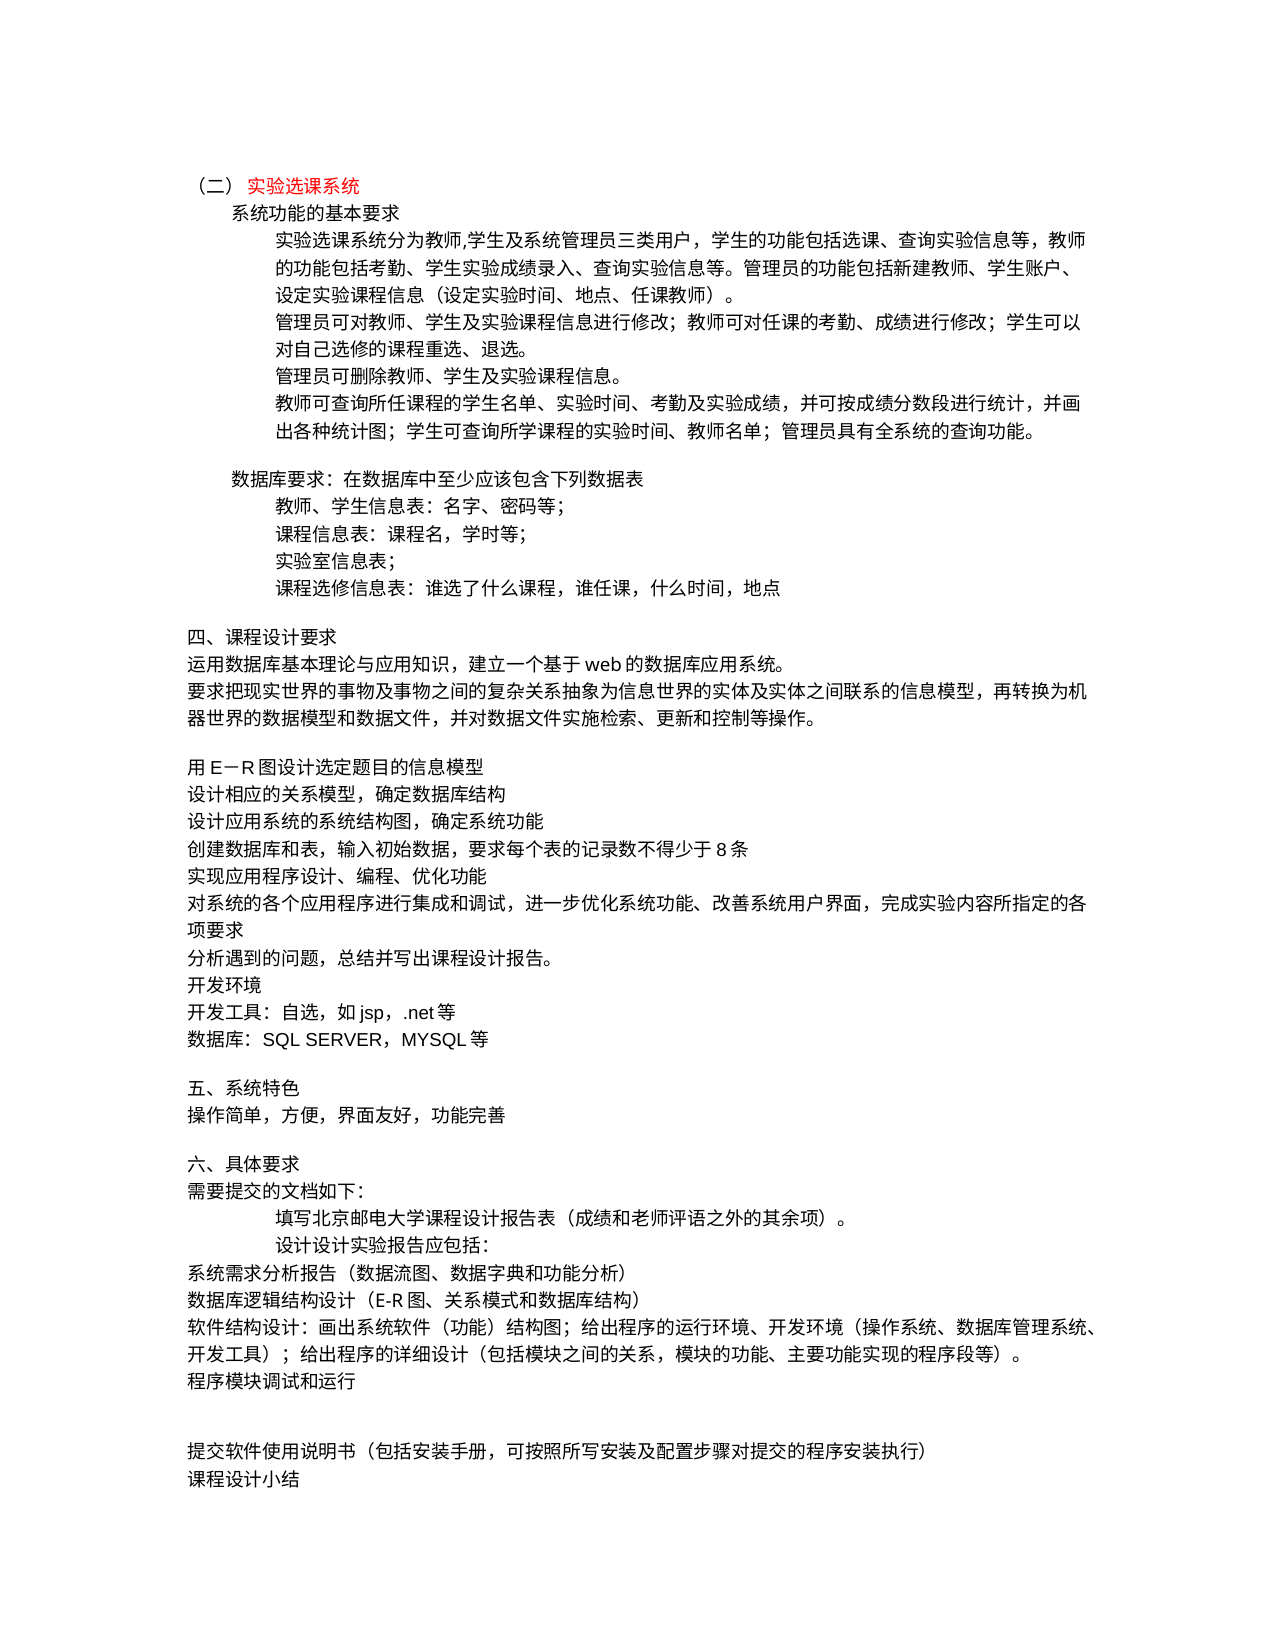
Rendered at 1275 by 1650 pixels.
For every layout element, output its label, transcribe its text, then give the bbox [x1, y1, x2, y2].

text 六、具体要求 [187, 1149, 1087, 1177]
text 设计相应的关系模型，确定数据库结构 [187, 780, 1087, 807]
text 用E－R图设计选定题目的信息模型 [187, 753, 1087, 780]
text 要求把现实世界的事物及事物之间的复杂关系抽象为信息世界的实体及实体之间联系的信息模型，再转换为机器世界的数据模型和数据文件，并对数据文件实施检索、更新和控制等操作。 [187, 677, 1087, 731]
text 五、系统特色 [187, 1073, 1087, 1101]
text 开发环境 开发工具：自选，如jsp，.net等 数据库：SQL SERVER，MYSQL等 [187, 970, 1087, 1052]
text 系统功能的基本要求 [231, 199, 1087, 226]
text 四、课程设计要求 [187, 622, 1087, 650]
text 程序模块调试和运行 [187, 1367, 1087, 1394]
text 课程选修信息表：谁选了什么课程，谁任课，什么时间，地点 [275, 574, 1087, 601]
text 填写北京邮电大学课程设计报告表（成绩和老师评语之外的其余项）。 [275, 1204, 1087, 1231]
text 操作简单，方便，界面友好，功能完善 [187, 1101, 1087, 1128]
text 数据库逻辑结构设计（E-R图、关系模式和数据库结构） [187, 1285, 1087, 1312]
text 设计设计实验报告应包括： [275, 1231, 1087, 1258]
text 数据库要求：在数据库中至少应该包含下列数据表 [231, 465, 1087, 492]
text 实验室信息表； [275, 547, 1087, 574]
text 课程信息表：课程名，学时等； [275, 519, 1087, 547]
text 提交软件使用说明书（包括安装手册，可按照所写安装及配置步骤对提交的程序安装执行） [187, 1437, 1087, 1464]
text 实验选课系统分为教师,学生及系统管理员三类用户，学生的功能包括选课、查询实验信息等，教师的功能包括考勤、学生实验成绩录入、查询实验信息等。管理员的功能包括新建教师、学生账户、设定实验课程信息（设定实验时间、地点、任课教师）。 [275, 226, 1087, 307]
text 分析遇到的问题，总结并写出课程设计报告。 [187, 943, 1087, 970]
text 管理员可删除教师、学生及实验课程信息。 [275, 362, 1087, 389]
text 系统需求分析报告（数据流图、数据字典和功能分析） [187, 1258, 1087, 1285]
text 教师、学生信息表：名字、密码等； [275, 492, 1087, 519]
text 设计应用系统的系统结构图，确定系统功能 [187, 807, 1087, 834]
text 软件结构设计：画出系统软件（功能）结构图；给出程序的运行环境、开发环境（操作系统、数据库管理系统、开发工具）；给出程序的详细设计（包括模块之间的关系，模块的功能、主要功能实现的程序段等）。 [187, 1312, 1087, 1367]
text 创建数据库和表，输入初始数据，要求每个表的记录数不得少于8条 [187, 834, 1087, 862]
list 实验选课系统 [187, 172, 1087, 199]
text 实现应用程序设计、编程、优化功能 [187, 862, 1087, 889]
text 课程设计小结 [187, 1464, 1087, 1492]
text 管理员可对教师、学生及实验课程信息进行修改；教师可对任课的考勤、成绩进行修改；学生可以对自己选修的课程重选、退选。 [275, 307, 1087, 362]
text 教师可查询所任课程的学生名单、实验时间、考勤及实验成绩，并可按成绩分数段进行统计，并画出各种统计图；学生可查询所学课程的实验时间、教师名单；管理员具有全系统的查询功能。 [275, 389, 1087, 443]
text 运用数据库基本理论与应用知识，建立一个基于web的数据库应用系统。 [187, 650, 1087, 677]
text 对系统的各个应用程序进行集成和调试，进一步优化系统功能、改善系统用户界面，完成实验内容所指定的各项要求 [187, 889, 1087, 943]
text 需要提交的文档如下： [187, 1177, 1087, 1204]
